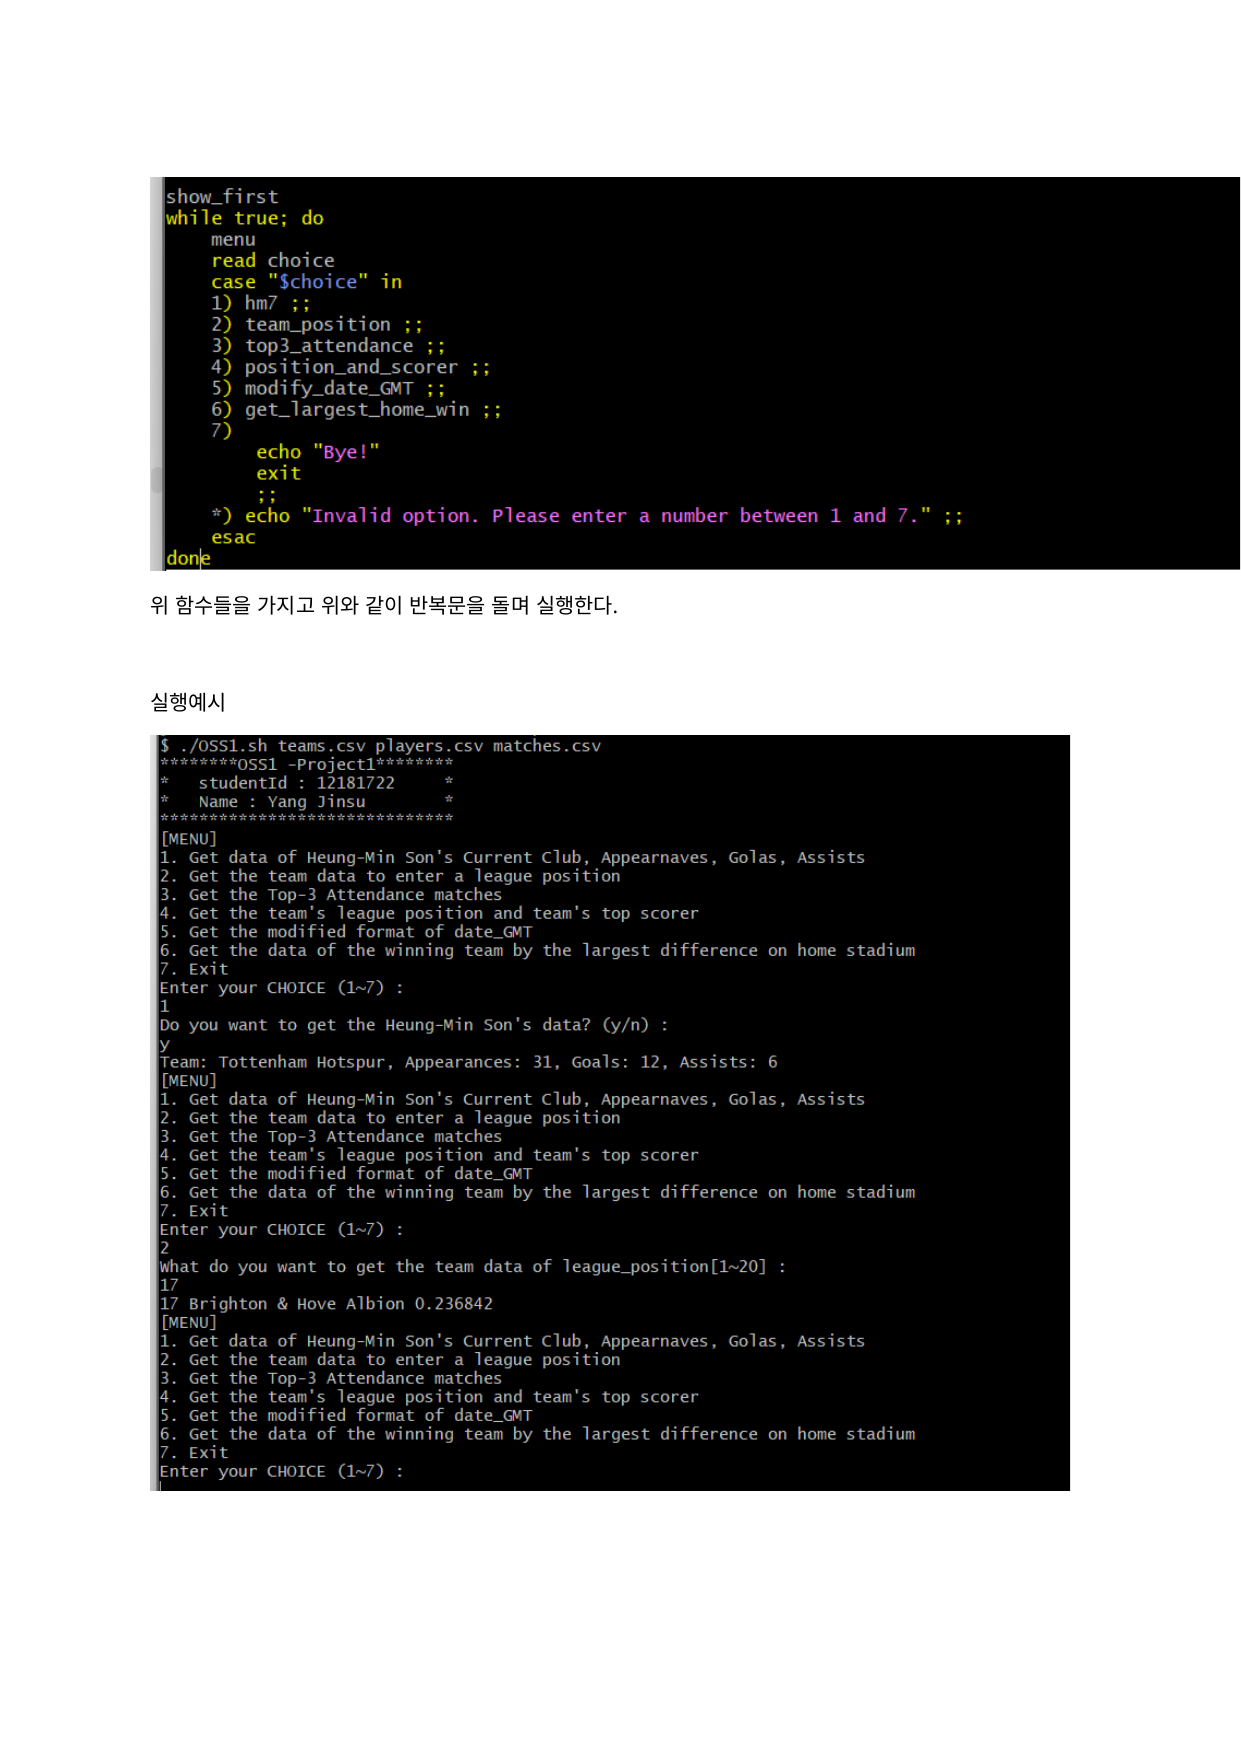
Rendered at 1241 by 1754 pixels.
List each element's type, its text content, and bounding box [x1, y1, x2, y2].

picture [150, 735, 1071, 1491]
text 위 함수들을 가지고 위와 같이 반복문을 돌며 실행한다. [150, 590, 1090, 620]
text 실행예시 [150, 686, 1090, 717]
picture [150, 177, 1241, 571]
